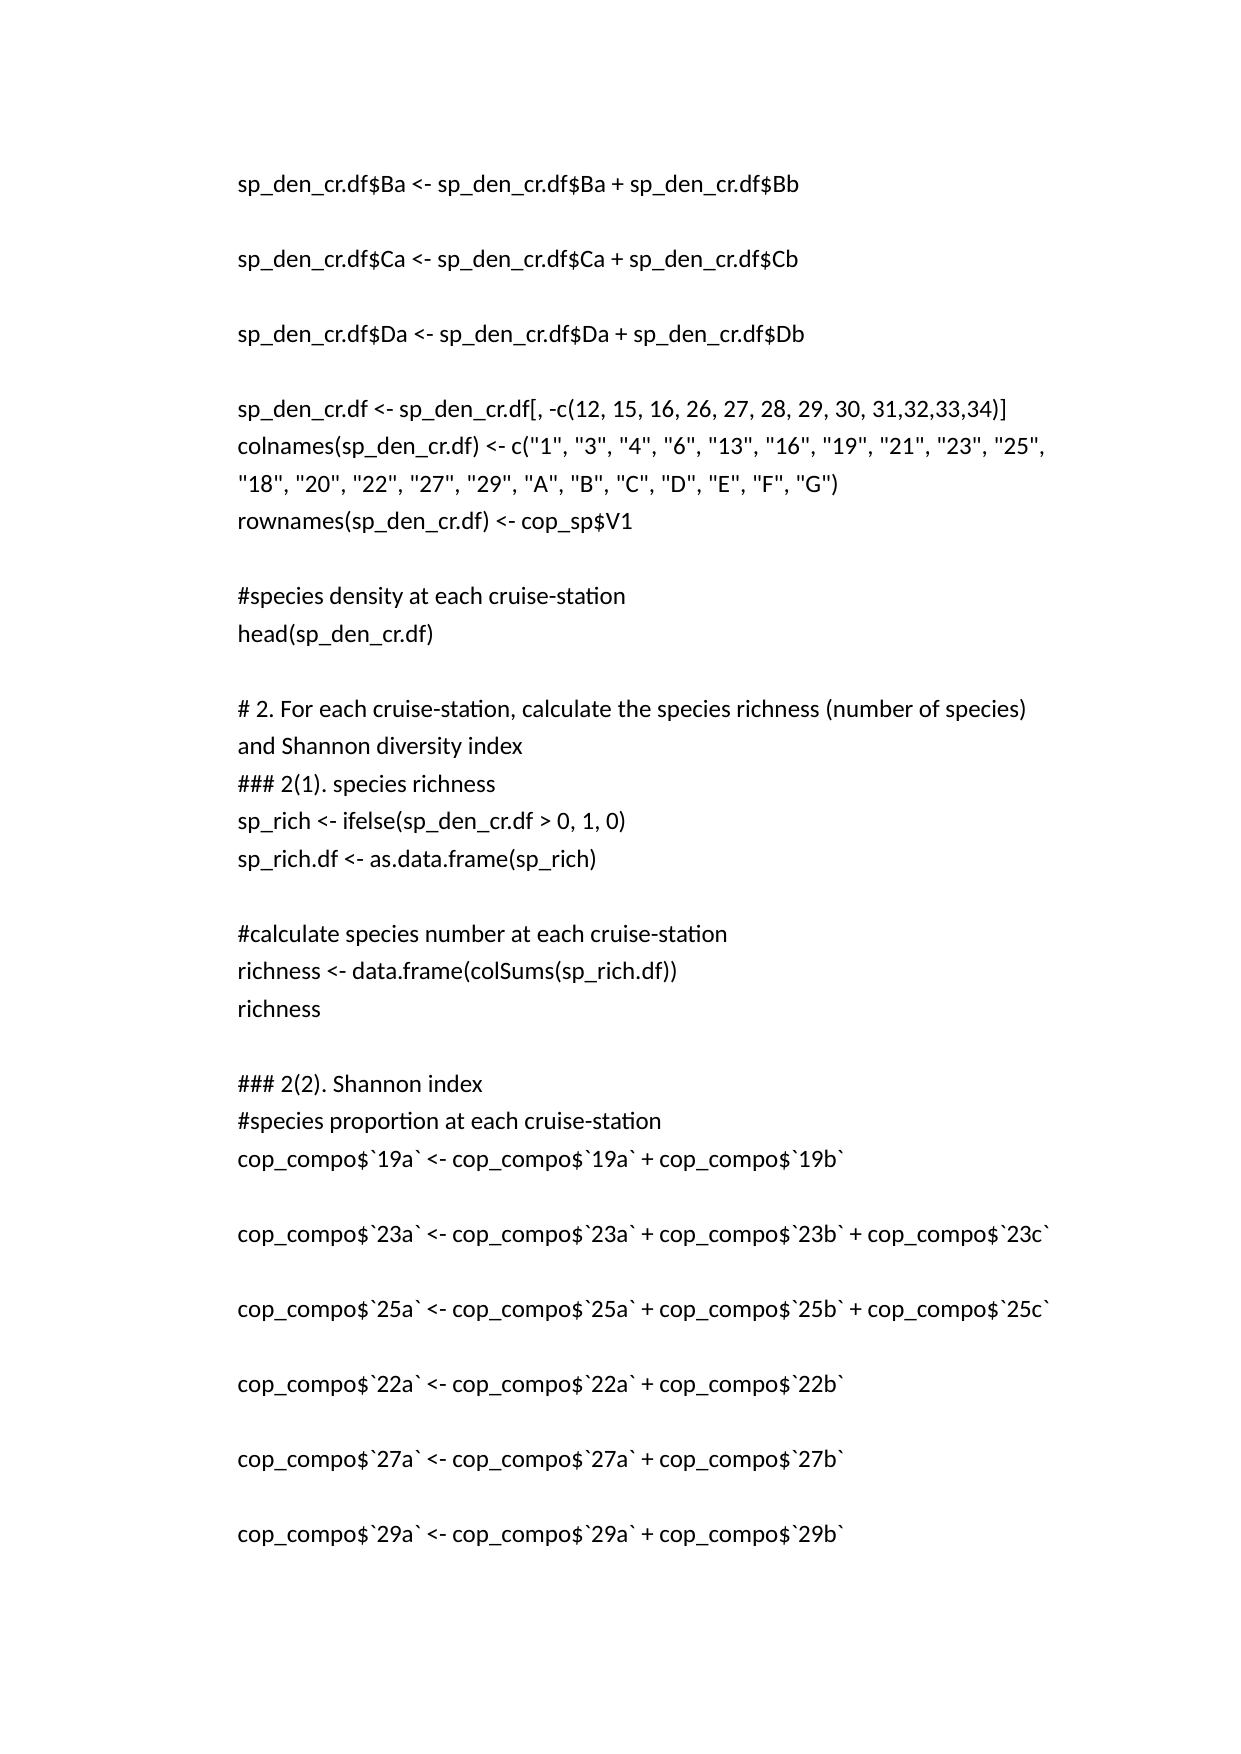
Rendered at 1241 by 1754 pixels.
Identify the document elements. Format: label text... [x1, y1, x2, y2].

list cop_compo$`27a` <- cop_compo$`27a` + cop_compo$`27b` [237, 1439, 1053, 1477]
list # 2. For each cruise-station, calculate the species richness (number of species) and Shannon diversity index [237, 689, 1053, 764]
list sp_rich.df <- as.data.frame(sp_rich) [237, 839, 1053, 877]
list cop_compo$`19a` <- cop_compo$`19a` + cop_compo$`19b` [237, 1139, 1053, 1177]
list richness [237, 989, 1053, 1027]
list ### 2(1). species richness [237, 764, 1053, 802]
list sp_den_cr.df <- sp_den_cr.df[, -c(12, 15, 16, 26, 27, 28, 29, 30, 31,32,33,34)] [237, 389, 1053, 427]
list ### 2(2). Shannon index [237, 1064, 1053, 1102]
list sp_den_cr.df$Da <- sp_den_cr.df$Da + sp_den_cr.df$Db [237, 314, 1053, 352]
list head(sp_den_cr.df) [237, 614, 1053, 652]
list rownames(sp_den_cr.df) <- cop_sp$V1 [237, 502, 1053, 539]
list cop_compo$`23a` <- cop_compo$`23a` + cop_compo$`23b` + cop_compo$`23c` [237, 1214, 1053, 1252]
list cop_compo$`25a` <- cop_compo$`25a` + cop_compo$`25b` + cop_compo$`25c` [237, 1289, 1053, 1327]
list sp_rich <- ifelse(sp_den_cr.df > 0, 1, 0) [237, 802, 1053, 839]
list #species density at each cruise-station [237, 577, 1053, 614]
list colnames(sp_den_cr.df) <- c("1", "3", "4", "6", "13", "16", "19", "21", "23", "25", "18", "20", "22", "27", "29", "A", "B", "C", "D", "E", "F", "G") [237, 427, 1053, 502]
list sp_den_cr.df$Ba <- sp_den_cr.df$Ba + sp_den_cr.df$Bb [237, 164, 1053, 202]
list richness <- data.frame(colSums(sp_rich.df)) [237, 952, 1053, 989]
list #calculate species number at each cruise-station [237, 914, 1053, 952]
list sp_den_cr.df$Ca <- sp_den_cr.df$Ca + sp_den_cr.df$Cb [237, 239, 1053, 277]
list cop_compo$`22a` <- cop_compo$`22a` + cop_compo$`22b` [237, 1364, 1053, 1402]
list cop_compo$`29a` <- cop_compo$`29a` + cop_compo$`29b` [237, 1514, 1053, 1552]
list #species proportion at each cruise-station [237, 1102, 1053, 1139]
